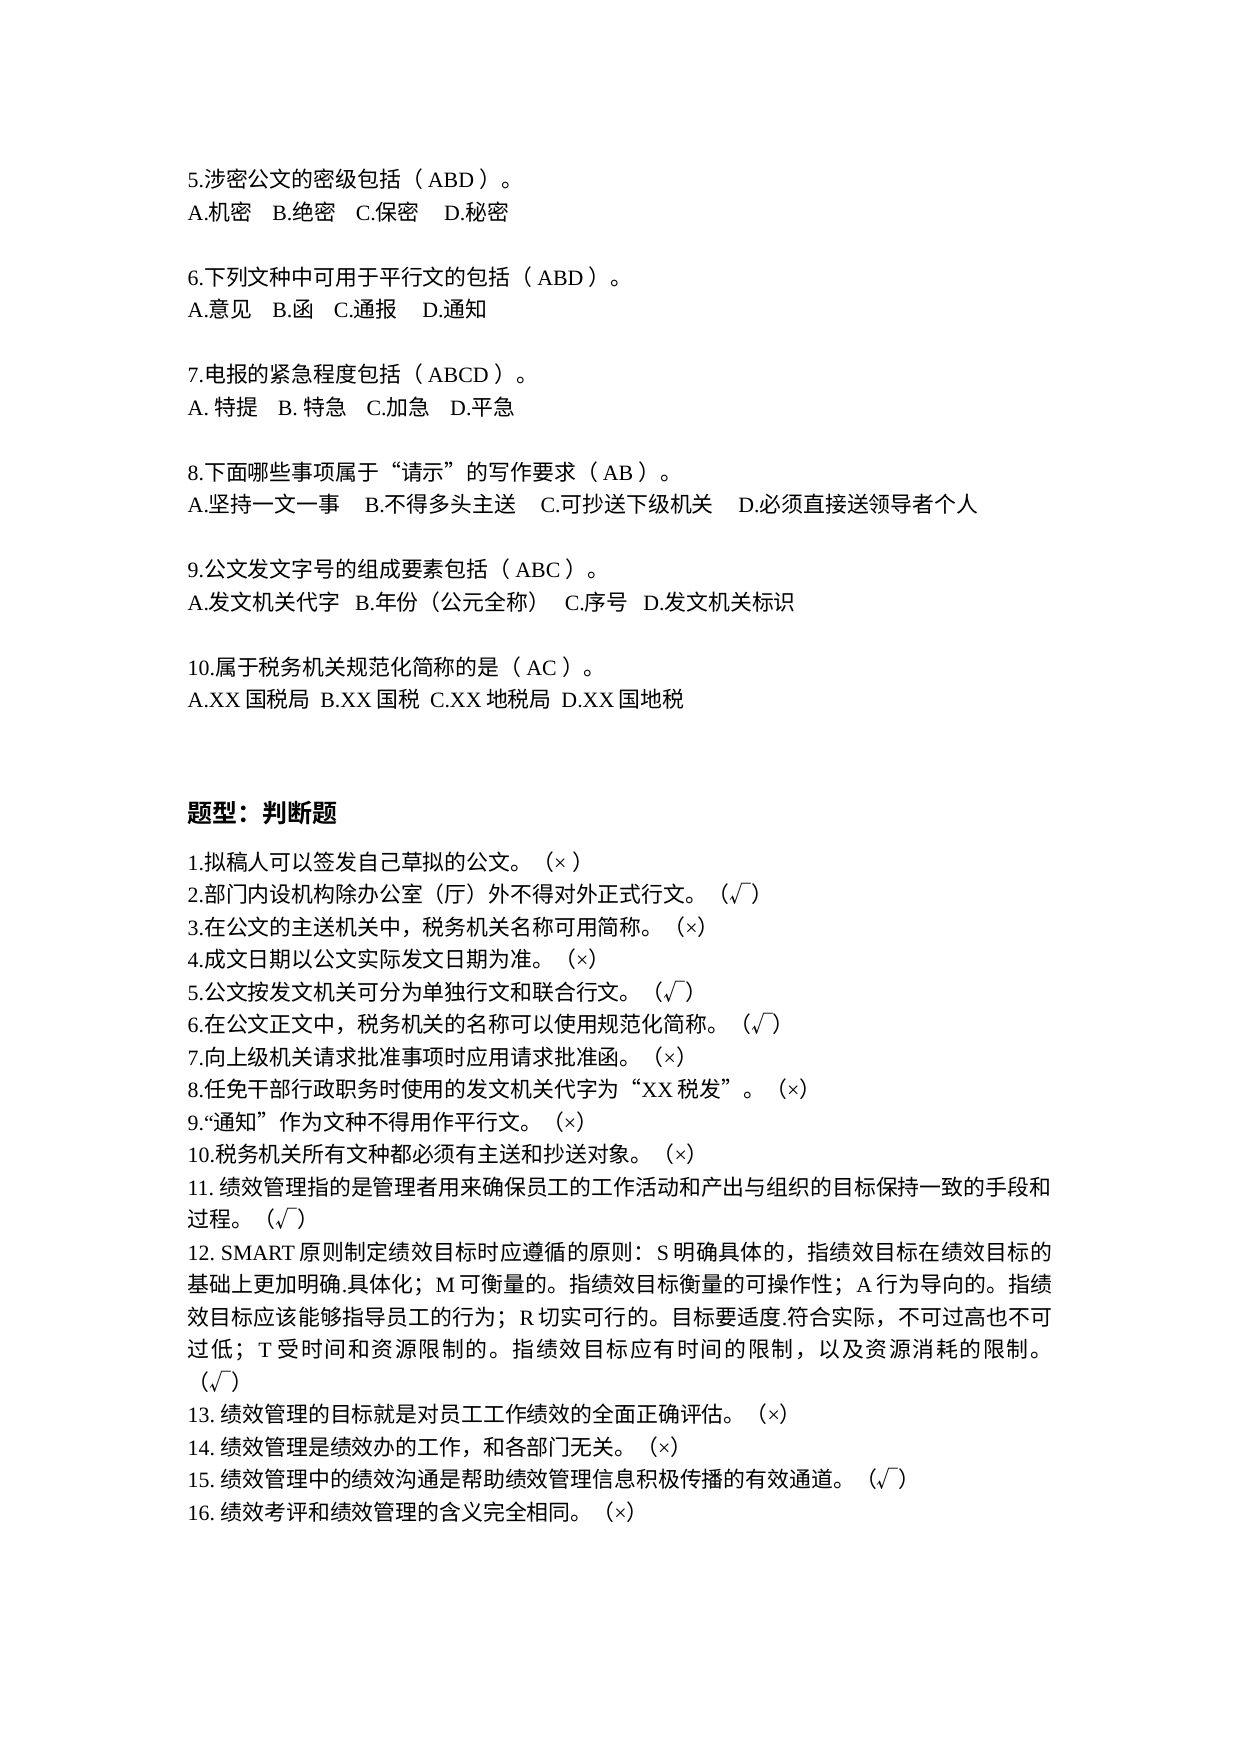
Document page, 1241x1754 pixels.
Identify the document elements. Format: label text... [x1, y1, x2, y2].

text 6.下列文种中可用于平行文的包括（ ABD ）。 [187, 259, 1053, 292]
text A.发文机关代字 B.年份（公元全称） C.序号 D.发文机关标识 [187, 584, 1053, 617]
text 1.拟稿人可以签发自己草拟的公文。（× ） [187, 844, 1053, 877]
text 7.电报的紧急程度包括（ ABCD ）。 [187, 357, 1053, 389]
text 12. SMART原则制定绩效目标时应遵循的原则：S明确具体的，指绩效目标在绩效目标的基础上更加明确.具体化；M可衡量的。指绩效目标衡量的可操作性；A行为导向的。指绩效目标应该能够指导员工的行为；R切实可行的。目标要适度.符合实际，不可过高也不可过低；T受时间和资源限制的。指绩效目标应有时间的限制，以及资源消耗的限制。（√） [187, 1234, 1053, 1397]
text 题型：判断题 [187, 779, 1053, 844]
text A.XX国税局 B.XX国税 C.XX地税局 D.XX国地税 [187, 682, 1053, 714]
text 10.税务机关所有文种都必须有主送和抄送对象。（×） [187, 1137, 1053, 1169]
text A.意见 B.函 C.通报 D.通知 [187, 292, 1053, 324]
text 14. 绩效管理是绩效办的工作，和各部门无关。（×） [187, 1429, 1053, 1462]
text 8.下面哪些事项属于“请示”的写作要求（ AB ）。 [187, 454, 1053, 487]
text 3.在公文的主送机关中，税务机关名称可用简称。（×） [187, 909, 1053, 942]
text 8.任免干部行政职务时使用的发文机关代字为“XX税发”。（×） [187, 1072, 1053, 1104]
text A.机密 B.绝密 C.保密 D.秘密 [187, 194, 1053, 227]
text 5.公文按发文机关可分为单独行文和联合行文。（√） [187, 974, 1053, 1007]
text 9.“通知”作为文种不得用作平行文。（×） [187, 1104, 1053, 1137]
text 10.属于税务机关规范化简称的是（ AC ）。 [187, 649, 1053, 682]
text 13. 绩效管理的目标就是对员工工作绩效的全面正确评估。（×） [187, 1397, 1053, 1429]
text 4.成文日期以公文实际发文日期为准。（×） [187, 942, 1053, 974]
text 7.向上级机关请求批准事项时应用请求批准函。（×） [187, 1039, 1053, 1072]
text A. 特提 B. 特急 C.加急 D.平急 [187, 389, 1053, 422]
text 6.在公文正文中，税务机关的名称可以使用规范化简称。（√） [187, 1007, 1053, 1039]
text 5.涉密公文的密级包括（ ABD ）。 [187, 162, 1053, 194]
text 9.公文发文字号的组成要素包括（ ABC ）。 [187, 552, 1053, 584]
text 15. 绩效管理中的绩效沟通是帮助绩效管理信息积极传播的有效通道。（√） [187, 1462, 1053, 1494]
text 11. 绩效管理指的是管理者用来确保员工的工作活动和产出与组织的目标保持一致的手段和过程。（√） [187, 1169, 1053, 1234]
text 2.部门内设机构除办公室（厅）外不得对外正式行文。（√） [187, 877, 1053, 909]
text A.坚持一文一事 B.不得多头主送 C.可抄送下级机关 D.必须直接送领导者个人 [187, 487, 1053, 519]
text 16. 绩效考评和绩效管理的含义完全相同。（×） [187, 1494, 1053, 1527]
